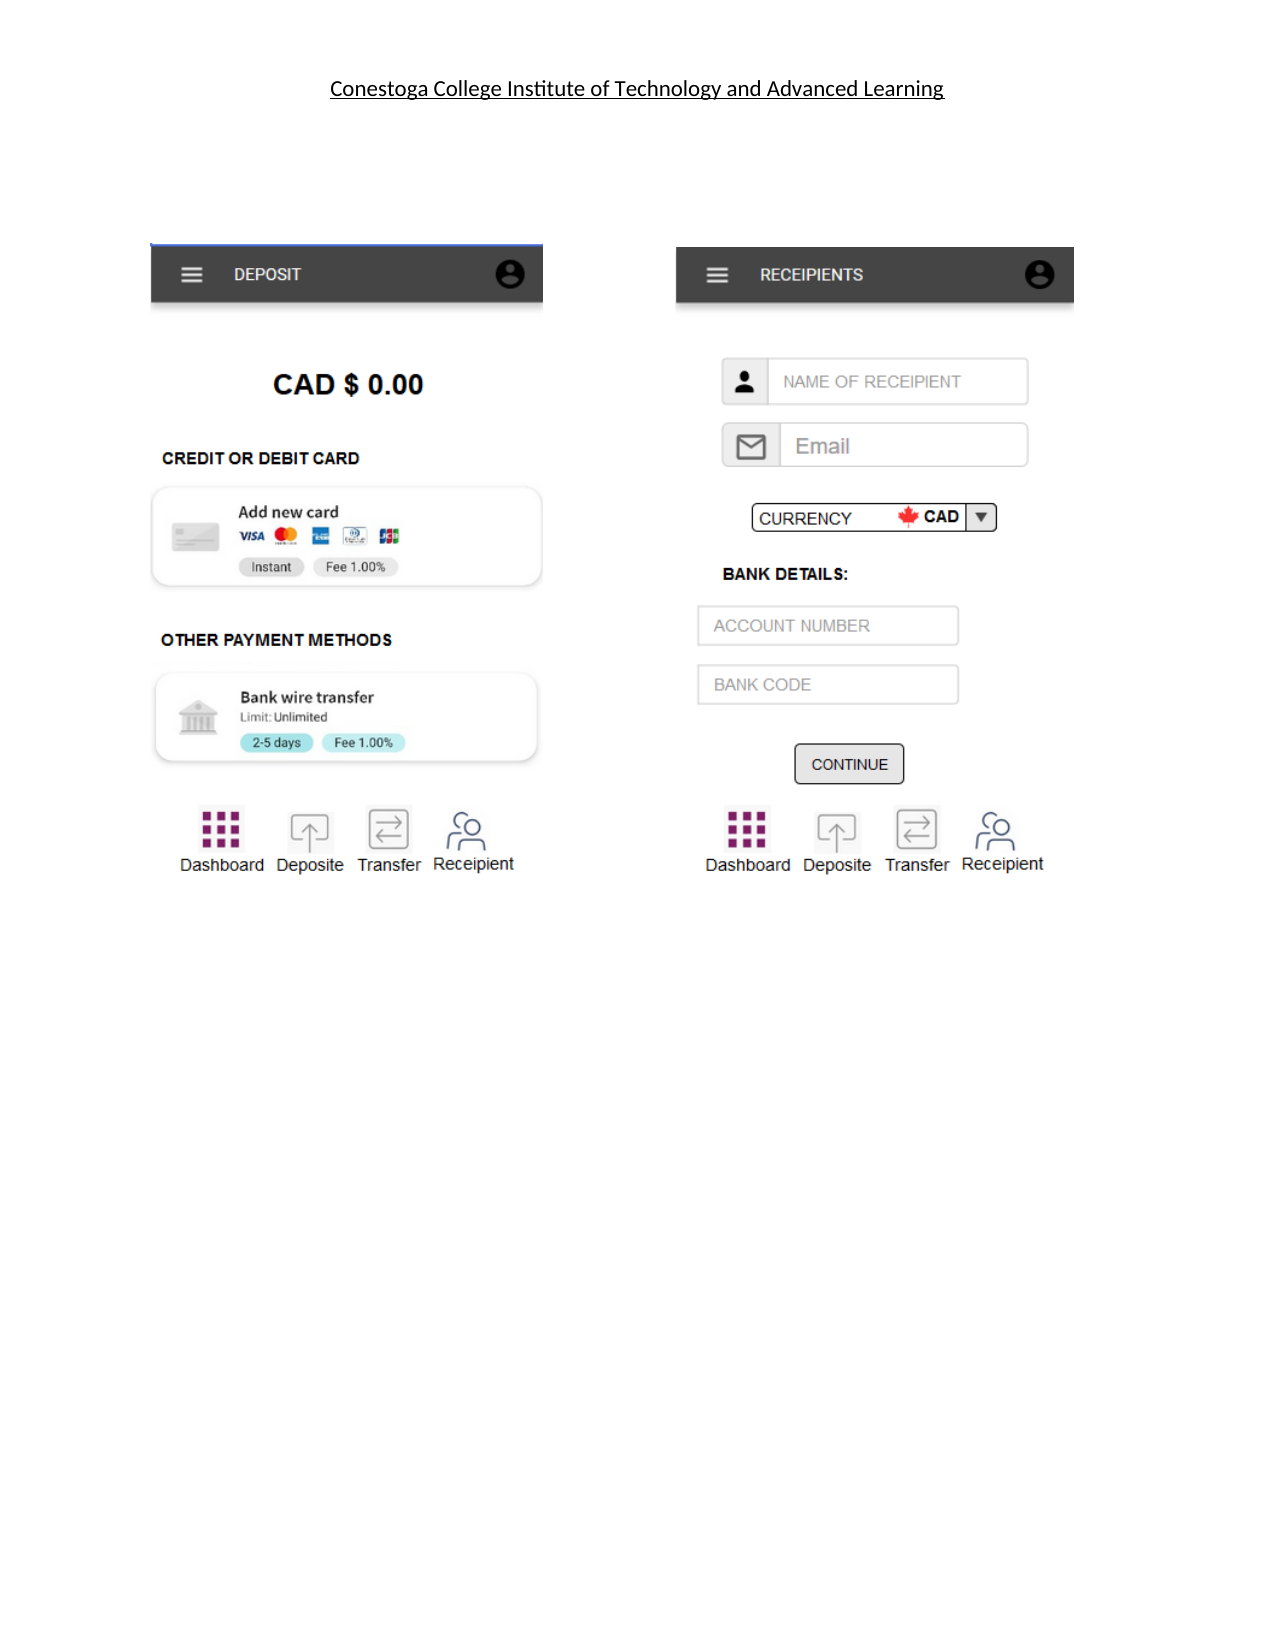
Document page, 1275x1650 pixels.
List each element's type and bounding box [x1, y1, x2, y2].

picture [150, 243, 543, 889]
picture [675, 247, 1074, 889]
